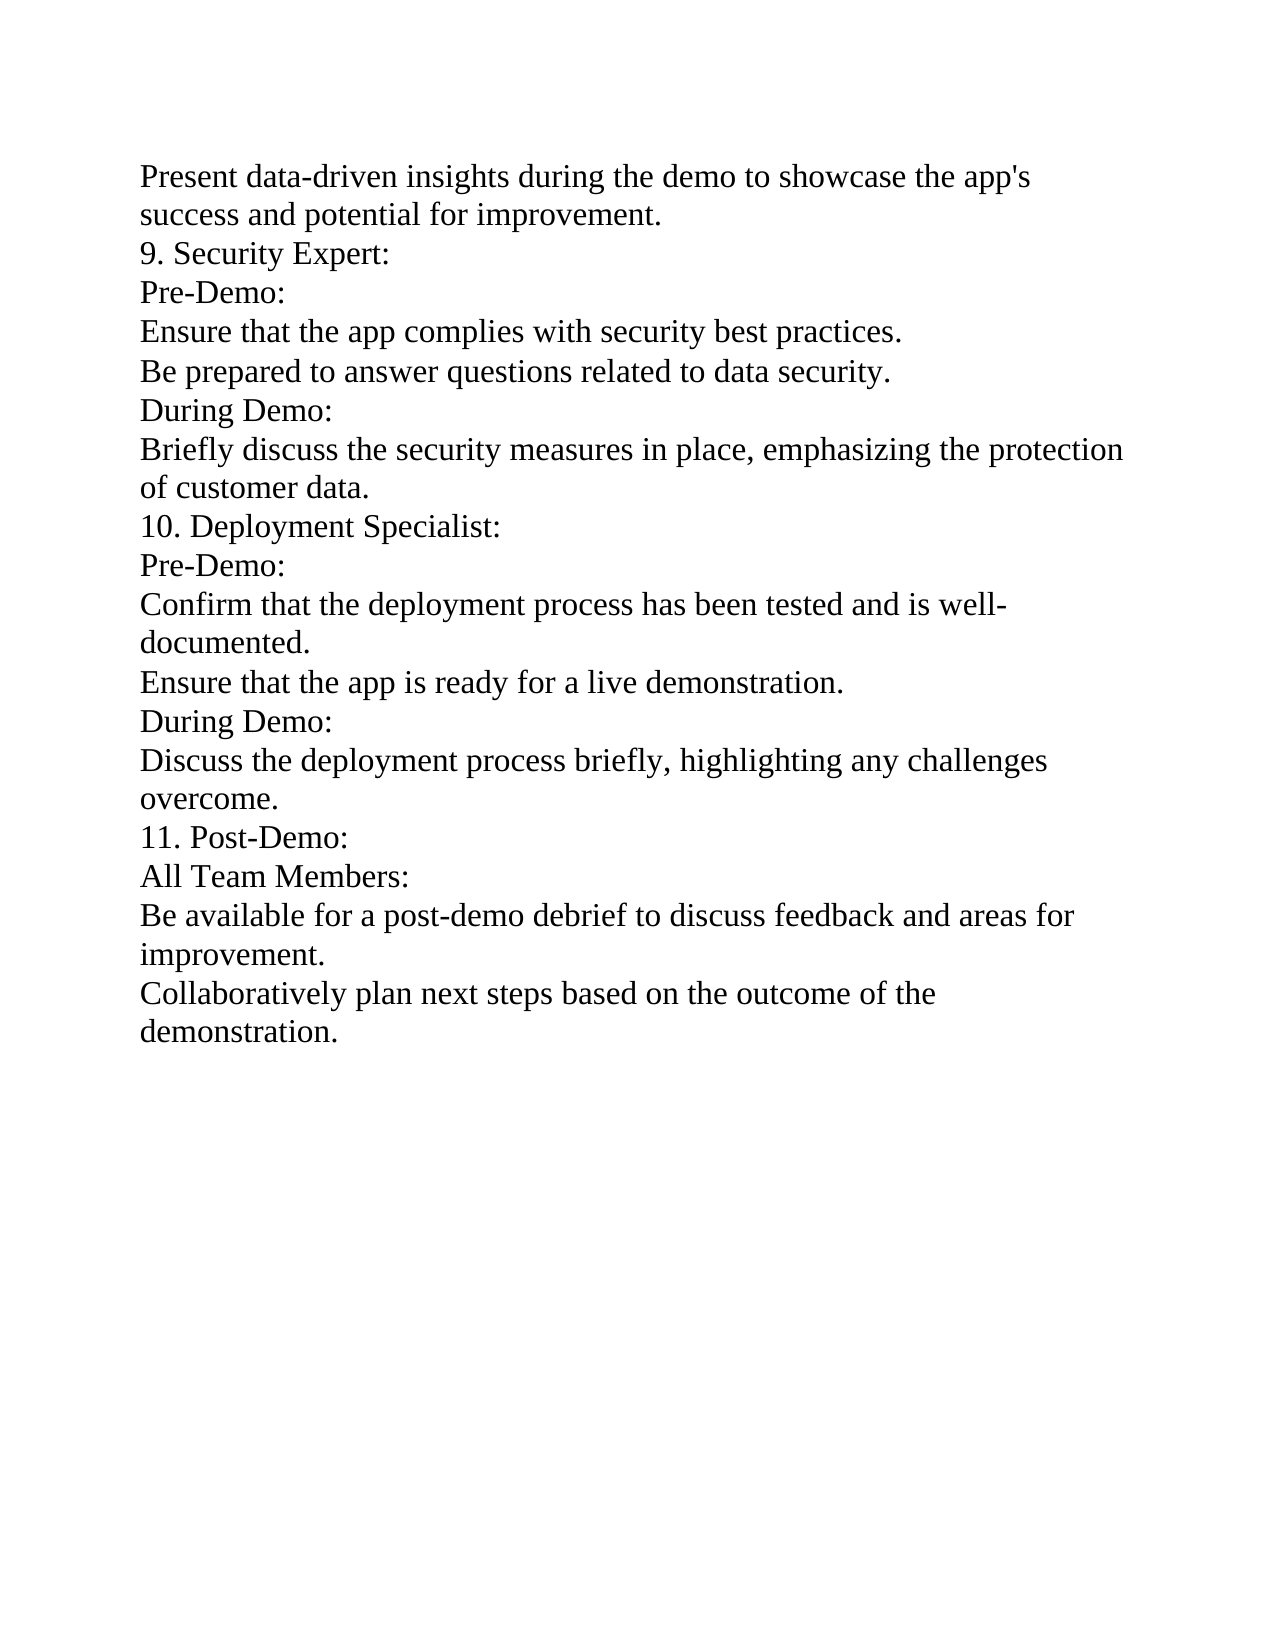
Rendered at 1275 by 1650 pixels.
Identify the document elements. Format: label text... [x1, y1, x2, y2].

text Present data-driven insights during the demo to showcase the app's success and potential for improvement. [139, 156, 1137, 233]
text Collaboratively plan next steps based on the outcome of the demonstration. [139, 973, 1137, 1049]
text Discuss the deployment process briefly, highlighting any challenges overcome. [139, 740, 1137, 817]
text Ensure that the app is ready for a live demonstration. [139, 662, 1137, 700]
text 10. Deployment Specialist: [139, 506, 1137, 545]
text Briefly discuss the security measures in place, emphasizing the protection of customer data. [139, 429, 1137, 506]
text Pre-Demo: [139, 545, 1137, 584]
text Be available for a post-demo debrief to discuss feedback and areas for improvement. [139, 896, 1137, 972]
text All Team Members: [139, 856, 1137, 895]
text Pre-Demo: [139, 273, 1137, 311]
text During Demo: [139, 701, 1137, 739]
text 9. Security Expert: [139, 234, 1137, 272]
text Confirm that the deployment process has been tested and is well-documented. [139, 584, 1137, 661]
text 11. Post-Demo: [139, 817, 1137, 856]
text During Demo: [139, 390, 1137, 428]
text Be prepared to answer questions related to data security. [139, 351, 1137, 389]
text Ensure that the app complies with security best practices. [139, 312, 1137, 350]
